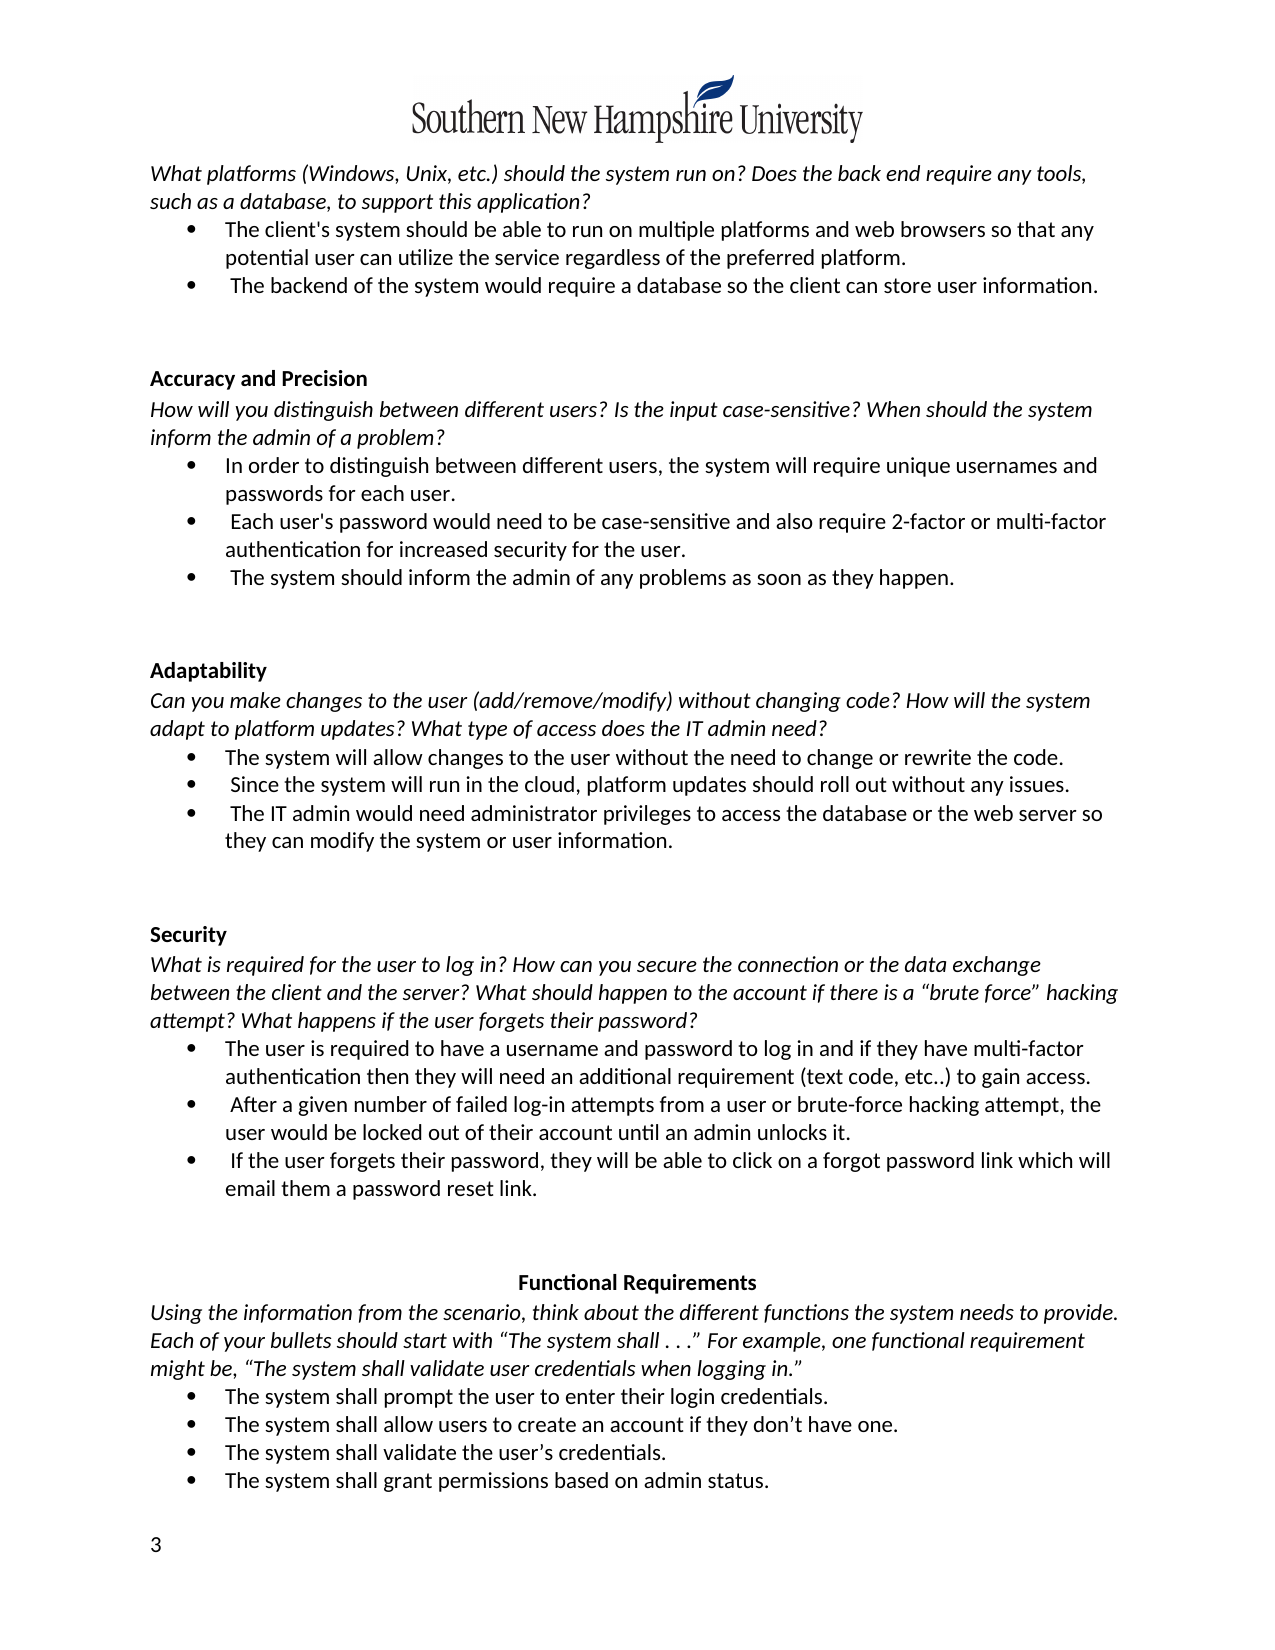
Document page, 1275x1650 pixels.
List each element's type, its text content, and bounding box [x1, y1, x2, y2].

list Since the system will run in the cloud, platform updates should roll out without any issues. [187, 771, 1125, 799]
list The system shall allow users to create an account if they don’t have one. [187, 1410, 1125, 1438]
list After a given number of failed log-in attempts from a user or brute-force hacking attempt, the user would be locked out of their account until an admin unlocks it. [187, 1091, 1125, 1147]
list Each user's password would need to be case-sensitive and also require 2-factor or multi-factor authentication for increased security for the user. [187, 507, 1125, 563]
text Using the information from the scenario, think about the different functions the system needs to provide. Each of your bullets should start with “The system shall . . .” For example, one functional requirement might be, “The system shall validate user credentials when logging in.” [150, 1298, 1125, 1382]
subtitle Functional Requirements [150, 1268, 1125, 1296]
list The system shall validate the user’s credentials. [187, 1438, 1125, 1466]
text How will you distinguish between different users? Is the input case-sensitive? When should the system inform the admin of a problem? [150, 395, 1125, 451]
list The system shall grant permissions based on admin status. [187, 1466, 1125, 1494]
list The system will allow changes to the user without the need to change or rewrite the code. [187, 743, 1125, 771]
subtitle Adaptability [150, 656, 1125, 684]
list In order to distinguish between different users, the system will require unique usernames and passwords for each user. [187, 451, 1125, 507]
text What platforms (Windows, Unix, etc.) should the system run on? Does the back end require any tools, such as a database, to support this application? [150, 159, 1125, 215]
subtitle Accuracy and Precision [150, 364, 1125, 392]
list The backend of the system would require a database so the client can store user information. [187, 271, 1125, 299]
list The system shall prompt the user to enter their login credentials. [187, 1382, 1125, 1410]
list The client's system should be able to run on multiple platforms and web browsers so that any potential user can utilize the service regardless of the preferred platform. [187, 215, 1125, 271]
subtitle Security [150, 920, 1125, 948]
list The system should inform the admin of any problems as soon as they happen. [187, 563, 1125, 591]
list The user is required to have a username and password to log in and if they have multi-factor authentication then they will need an additional requirement (text code, etc..) to gain access. [187, 1034, 1125, 1091]
list The IT admin would need administrator privileges to access the database or the web server so they can modify the system or user information. [187, 799, 1125, 855]
text Can you make changes to the user (add/remove/modify) without changing code? How will the system adapt to platform updates? What type of access does the IT admin need? [150, 687, 1125, 743]
text What is required for the user to log in? How can you secure the connection or the data exchange between the client and the server? What should happen to the account if there is a “brute force” hacking attempt? What happens if the user forgets their password? [150, 950, 1125, 1034]
list If the user forgets their password, they will be able to click on a forgot password link which will email them a password reset link. [187, 1147, 1125, 1203]
picture [412, 75, 863, 143]
